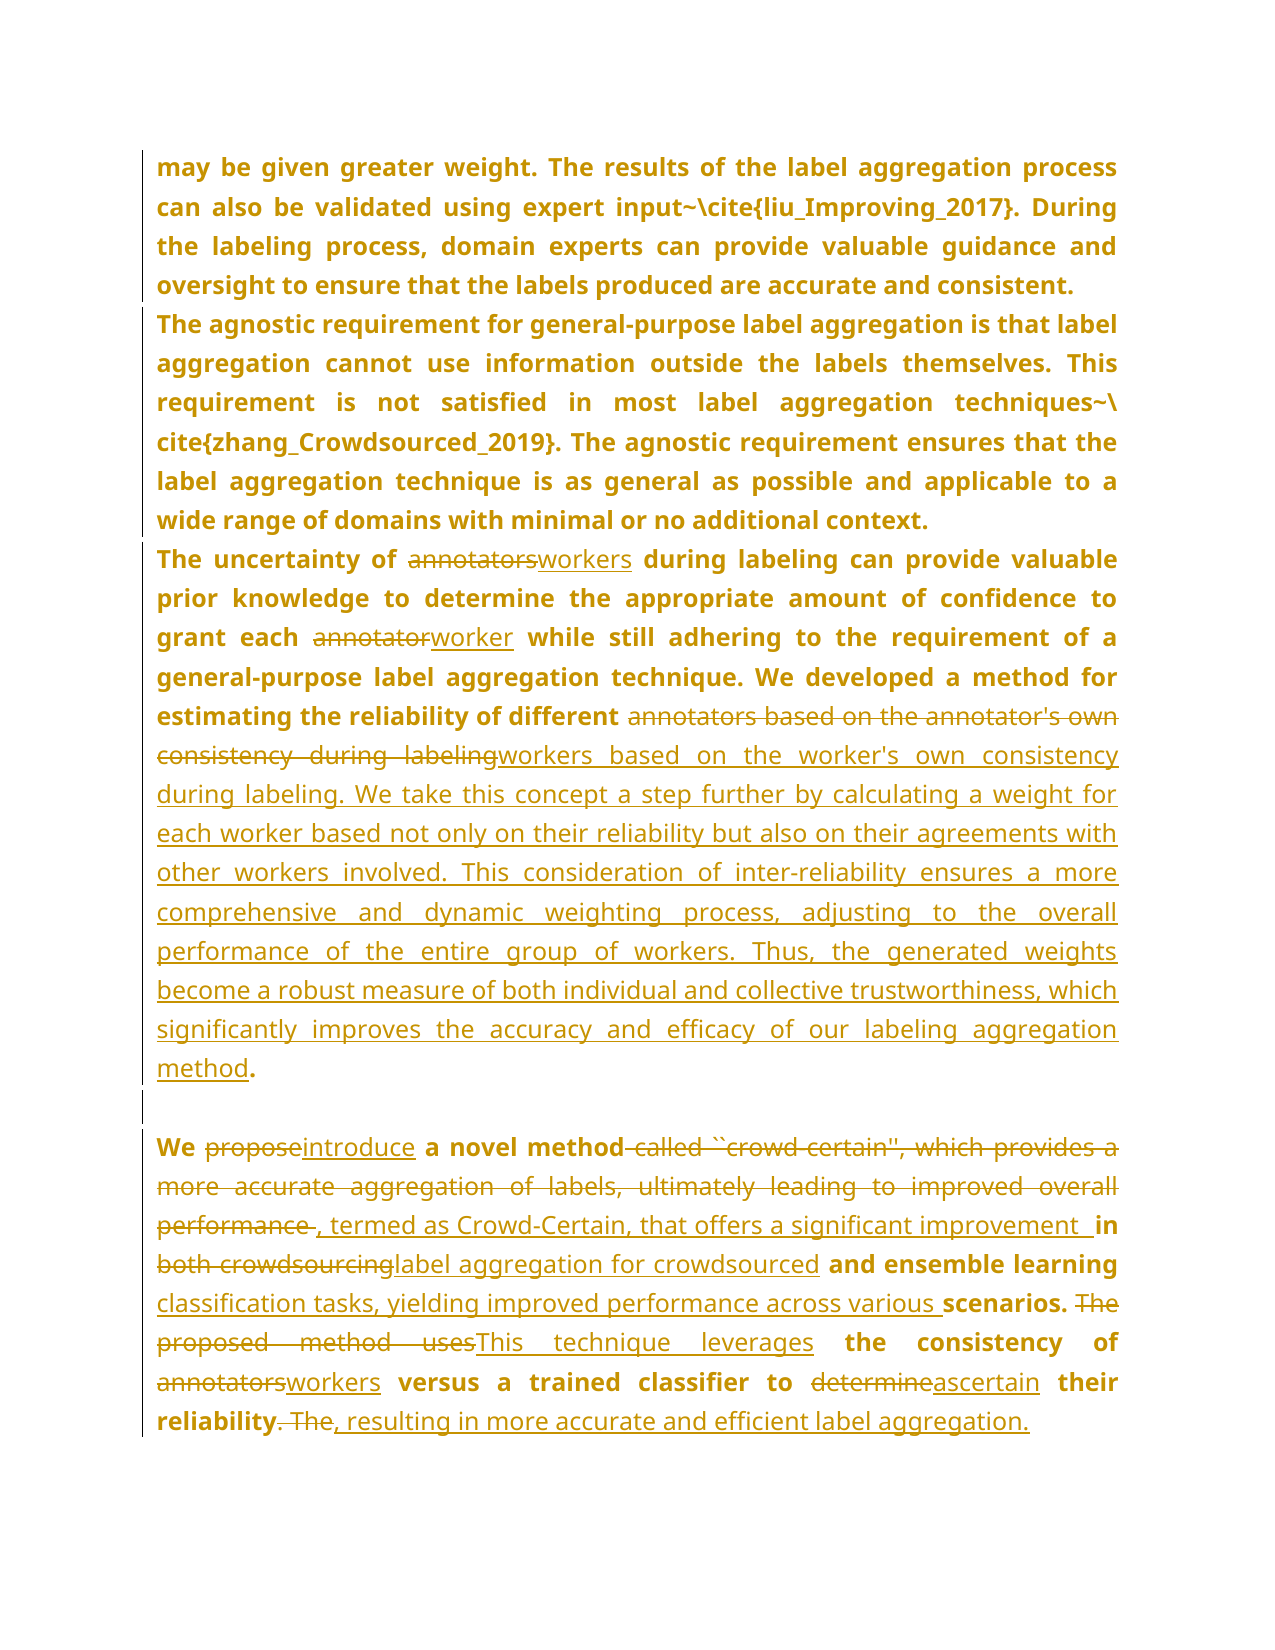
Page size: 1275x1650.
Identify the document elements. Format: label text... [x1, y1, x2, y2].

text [156, 150, 1118, 302]
text The uncertainty of during labeling can provide valuable prior knowledge to determine the appropriate amount of confidence to grant each while still adhering to the requirement of a general-purpose label aggregation technique. We developed a method for estimating the reliability of different . [156, 846, 1118, 884]
text The agnostic requirement for general-purpose label aggregation is that label aggregation cannot use information outside the labels themselves. This requirement is not satisfied in most label aggregation techniques~\cite{zhang_Crowdsourced_2019}. The agnostic requirement ensures that the label aggregation technique is as general as possible and applicable to a wide range of domains with minimal or no additional context. [156, 307, 1118, 537]
text We a novel methodin and ensemble learning scenarios. the consistency of versus a trained classifier to their reliability [156, 1189, 1118, 1437]
text The uncertainty of during labeling can provide valuable prior knowledge to determine the appropriate amount of confidence to grant each while still adhering to the requirement of a general-purpose label aggregation technique. We developed a method for estimating the reliability of different . [156, 885, 1118, 923]
text The uncertainty of during labeling can provide valuable prior knowledge to determine the appropriate amount of confidence to grant each while still adhering to the requirement of a general-purpose label aggregation technique. We developed a method for estimating the reliability of different . [156, 1042, 1118, 1085]
text The uncertainty of during labeling can provide valuable prior knowledge to determine the appropriate amount of confidence to grant each while still adhering to the requirement of a general-purpose label aggregation technique. We developed a method for estimating the reliability of different . [156, 963, 1118, 1001]
text The uncertainty of during labeling can provide valuable prior knowledge to determine the appropriate amount of confidence to grant each while still adhering to the requirement of a general-purpose label aggregation technique. We developed a method for estimating the reliability of different . [156, 924, 1118, 962]
text The uncertainty of during labeling can provide valuable prior knowledge to determine the appropriate amount of confidence to grant each while still adhering to the requirement of a general-purpose label aggregation technique. We developed a method for estimating the reliability of different . [156, 807, 1118, 845]
text We a novel methodin and ensemble learning scenarios. the consistency of versus a trained classifier to their reliability [156, 1129, 1118, 1188]
text The uncertainty of during labeling can provide valuable prior knowledge to determine the appropriate amount of confidence to grant each while still adhering to the requirement of a general-purpose label aggregation technique. We developed a method for estimating the reliability of different . [156, 542, 1118, 806]
text The uncertainty of during labeling can provide valuable prior knowledge to determine the appropriate amount of confidence to grant each while still adhering to the requirement of a general-purpose label aggregation technique. We developed a method for estimating the reliability of different . [156, 1002, 1118, 1041]
